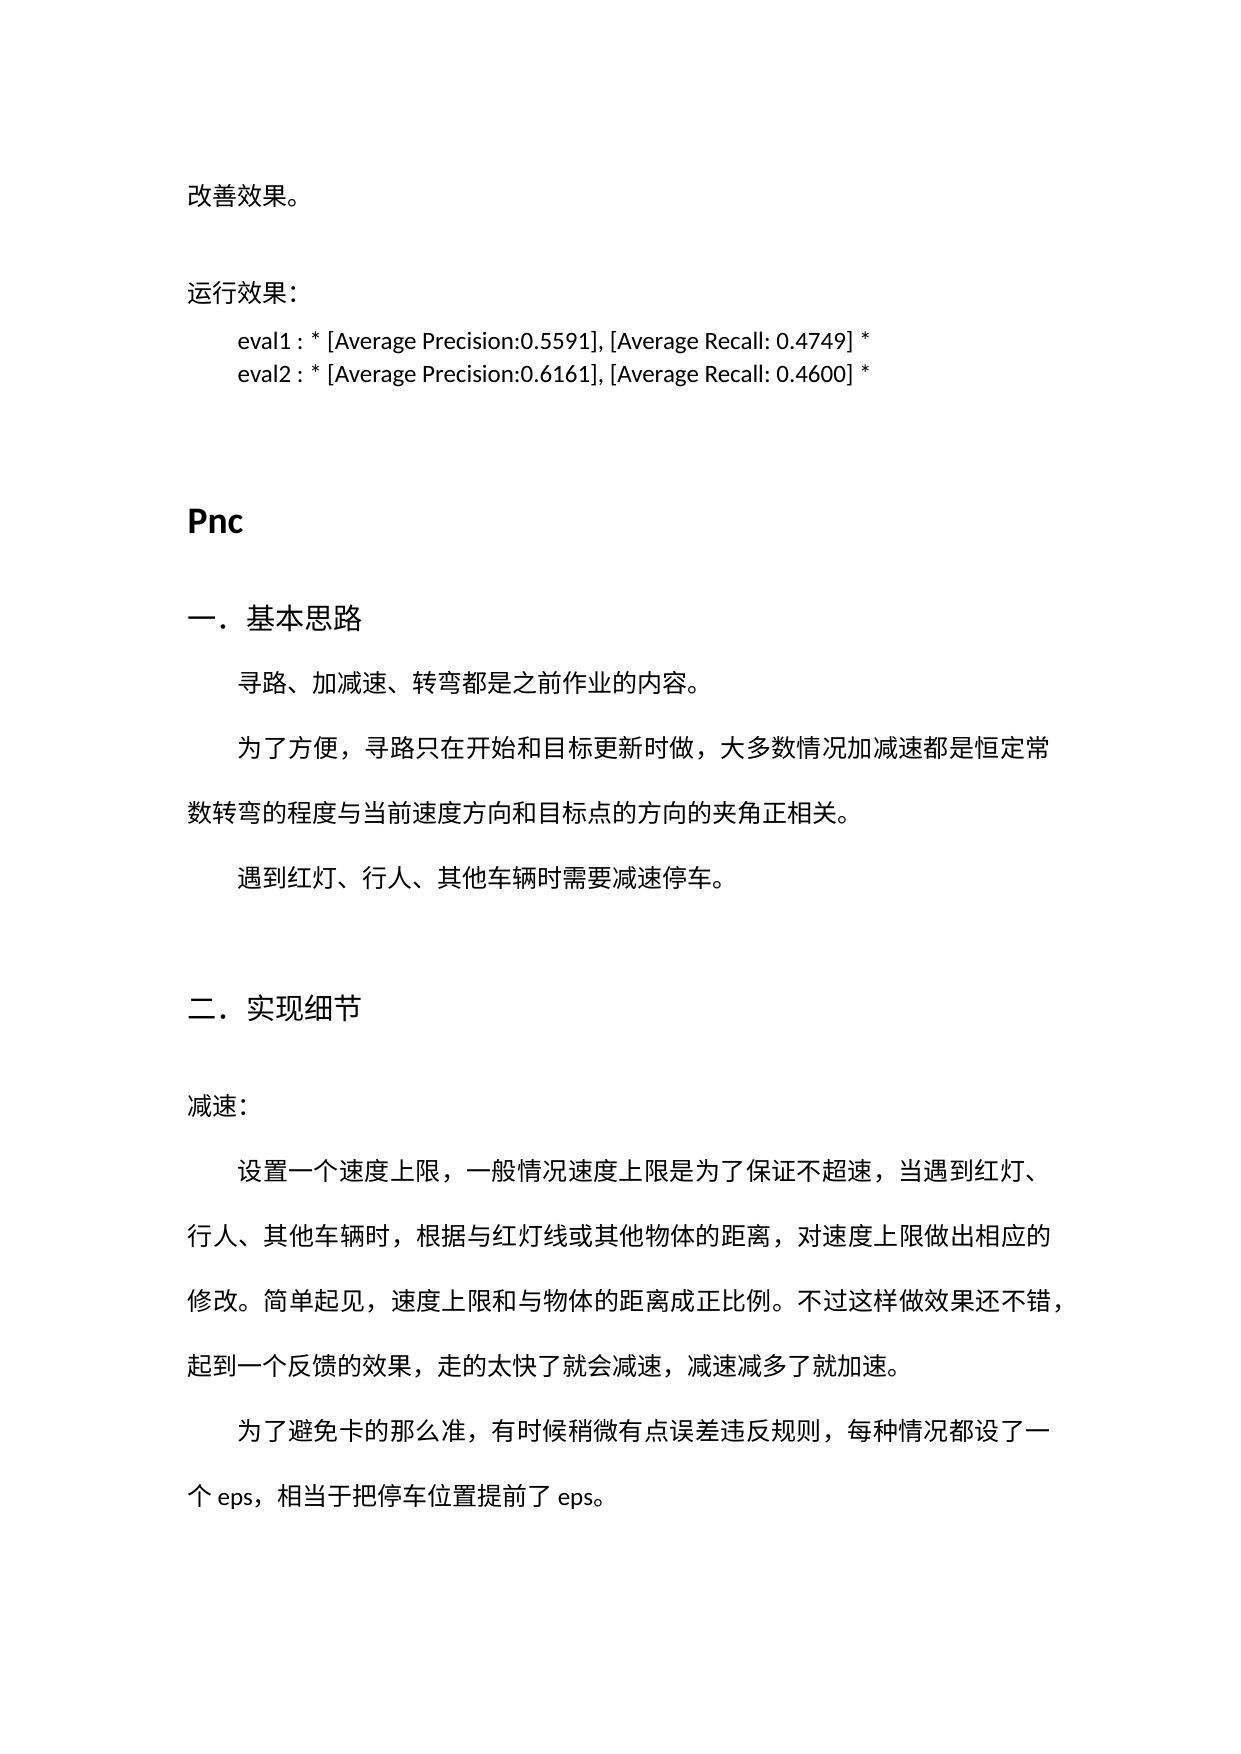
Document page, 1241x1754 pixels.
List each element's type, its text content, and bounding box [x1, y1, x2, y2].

text 运行效果： [187, 259, 1053, 324]
text 寻路、加减速、转弯都是之前作业的内容。 [187, 649, 1053, 714]
text 遇到红灯、行人、其他车辆时需要减速停车。 [187, 844, 1053, 909]
text 为了方便，寻路只在开始和目标更新时做，大多数情况加减速都是恒定常数转弯的程度与当前速度方向和目标点的方向的夹角正相关。 [187, 714, 1053, 844]
text eval1 : * [Average Precision:0.5591], [Average Recall: 0.4749] * [187, 324, 1053, 357]
text eval2 : * [Average Precision:0.6161], [Average Recall: 0.4600] * [187, 357, 1053, 389]
text 为了避免卡的那么准，有时候稍微有点误差违反规则，每种情况都设了一个eps，相当于把停车位置提前了eps。 [187, 1397, 1053, 1527]
text 二．实现细节 [187, 974, 1053, 1039]
text 设置一个速度上限，一般情况速度上限是为了保证不超速，当遇到红灯、行人、其他车辆时，根据与红灯线或其他物体的距离，对速度上限做出相应的修改。简单起见，速度上限和与物体的距离成正比例。不过这样做效果还不错，起到一个反馈的效果，走的太快了就会减速，减速减多了就加速。 [187, 1137, 1053, 1397]
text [187, 162, 1053, 227]
text Pnc [187, 487, 1053, 552]
text 减速： [187, 1072, 1053, 1137]
text 一．基本思路 [187, 584, 1053, 649]
